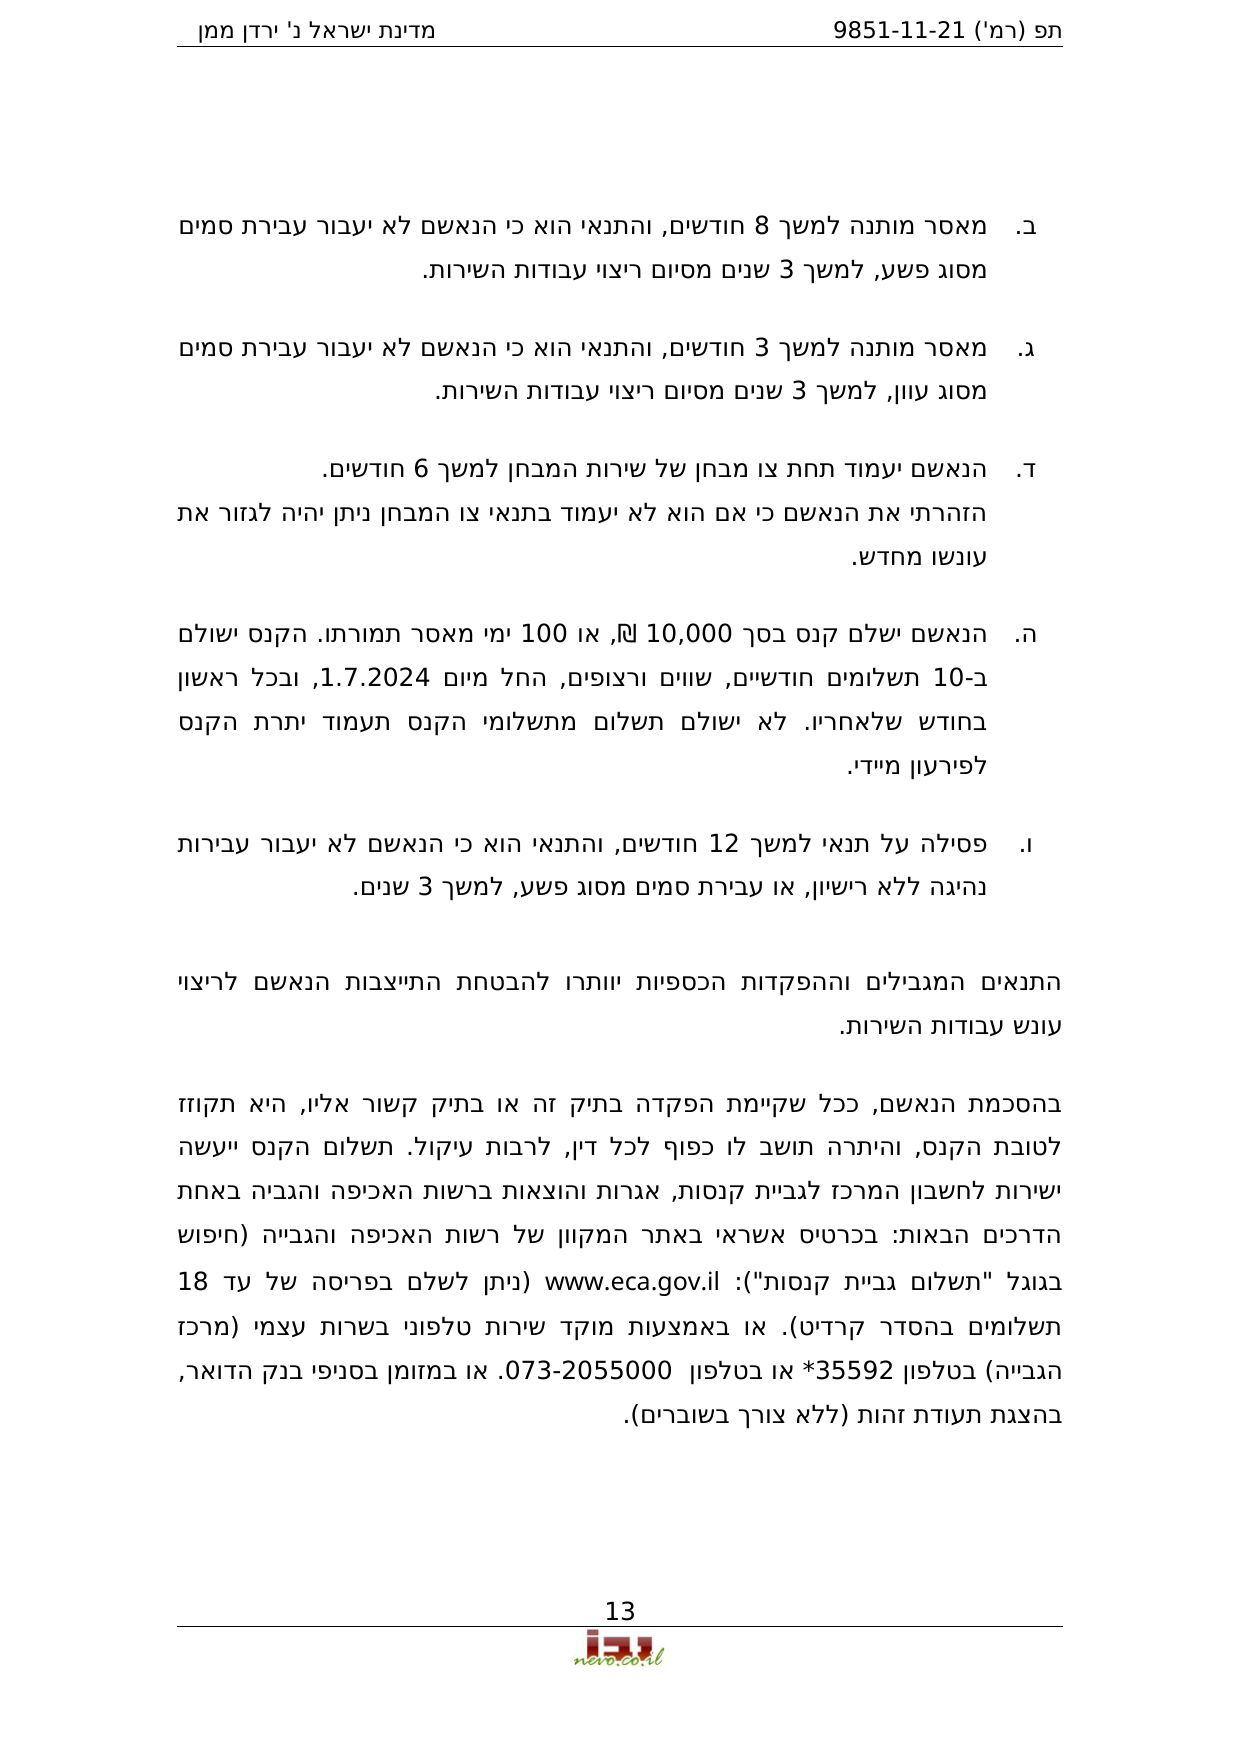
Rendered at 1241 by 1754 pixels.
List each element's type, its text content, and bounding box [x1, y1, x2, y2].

list הזהרתי את הנאשם כי אם הוא לא יעמוד בתנאי צו המבחן ניתן יהיה לגזור את עונשו מחדש. [177, 498, 988, 571]
text בהסכמת הנאשם, ככל שקיימת הפקדה בתיק זה או בתיק קשור אליו, היא תקוזז לטובת הקנס, והיתרה תושב לו כפוף לכל דין, לרבות עיקול. תשלום הקנס ייעשה ישירות לחשבון המרכז לגביית קנסות, אגרות והוצאות ברשות האכיפה והגביה באחת הדרכים הבאות: בכרטיס אשראי באתר המקוון של רשות האכיפה והגבייה (חיפוש בגוגל "תשלום גביית קנסות"): www.eca.gov.il (ניתן לשלם בפריסה של עד 18 תשלומים בהסדר קרדיט). או באמצעות מוקד שירות טלפוני בשרות עצמי (מרכז הגבייה) בטלפון 35592* או בטלפון 073-2055000. או במזומן בסניפי בנק הדואר, בהצגת תעודת זהות (ללא צורך בשוברים). [177, 1089, 1063, 1429]
list מאסר מותנה למשך 8 חודשים, והתנאי הוא כי הנאשם לא יעבור עבירת סמים מסוג פשע, למשך 3 שנים מסיום ריצוי עבודות השירות. [177, 211, 1026, 284]
list מאסר מותנה למשך 3 חודשים, והתנאי הוא כי הנאשם לא יעבור עבירת סמים מסוג עוון, למשך 3 שנים מסיום ריצוי עבודות השירות. [177, 333, 1026, 406]
picture [574, 1629, 666, 1667]
list הנאשם ישלם קנס בסך 10,000 ₪, או 100 ימי מאסר תמורתו. הקנס ישולם ב-10 תשלומים חודשיים, שווים ורצופים, החל מיום 1.7.2024, ובכל ראשון בחודש שלאחריו. לא ישולם תשלום מתשלומי הקנס תעמוד יתרת הקנס לפירעון מיידי. [177, 620, 1026, 780]
list הנאשם יעמוד תחת צו מבחן של שירות המבחן למשך 6 חודשים. [177, 454, 1026, 483]
list פסילה על תנאי למשך 12 חודשים, והתנאי הוא כי הנאשם לא יעבור עבירות נהיגה ללא רישיון, או עבירת סמים מסוג פשע, למשך 3 שנים. [177, 829, 1026, 902]
text התנאים המגבילים וההפקדות הכספיות יוותרו להבטחת התייצבות הנאשם לריצוי עונש עבודות השירות. [177, 967, 1063, 1040]
